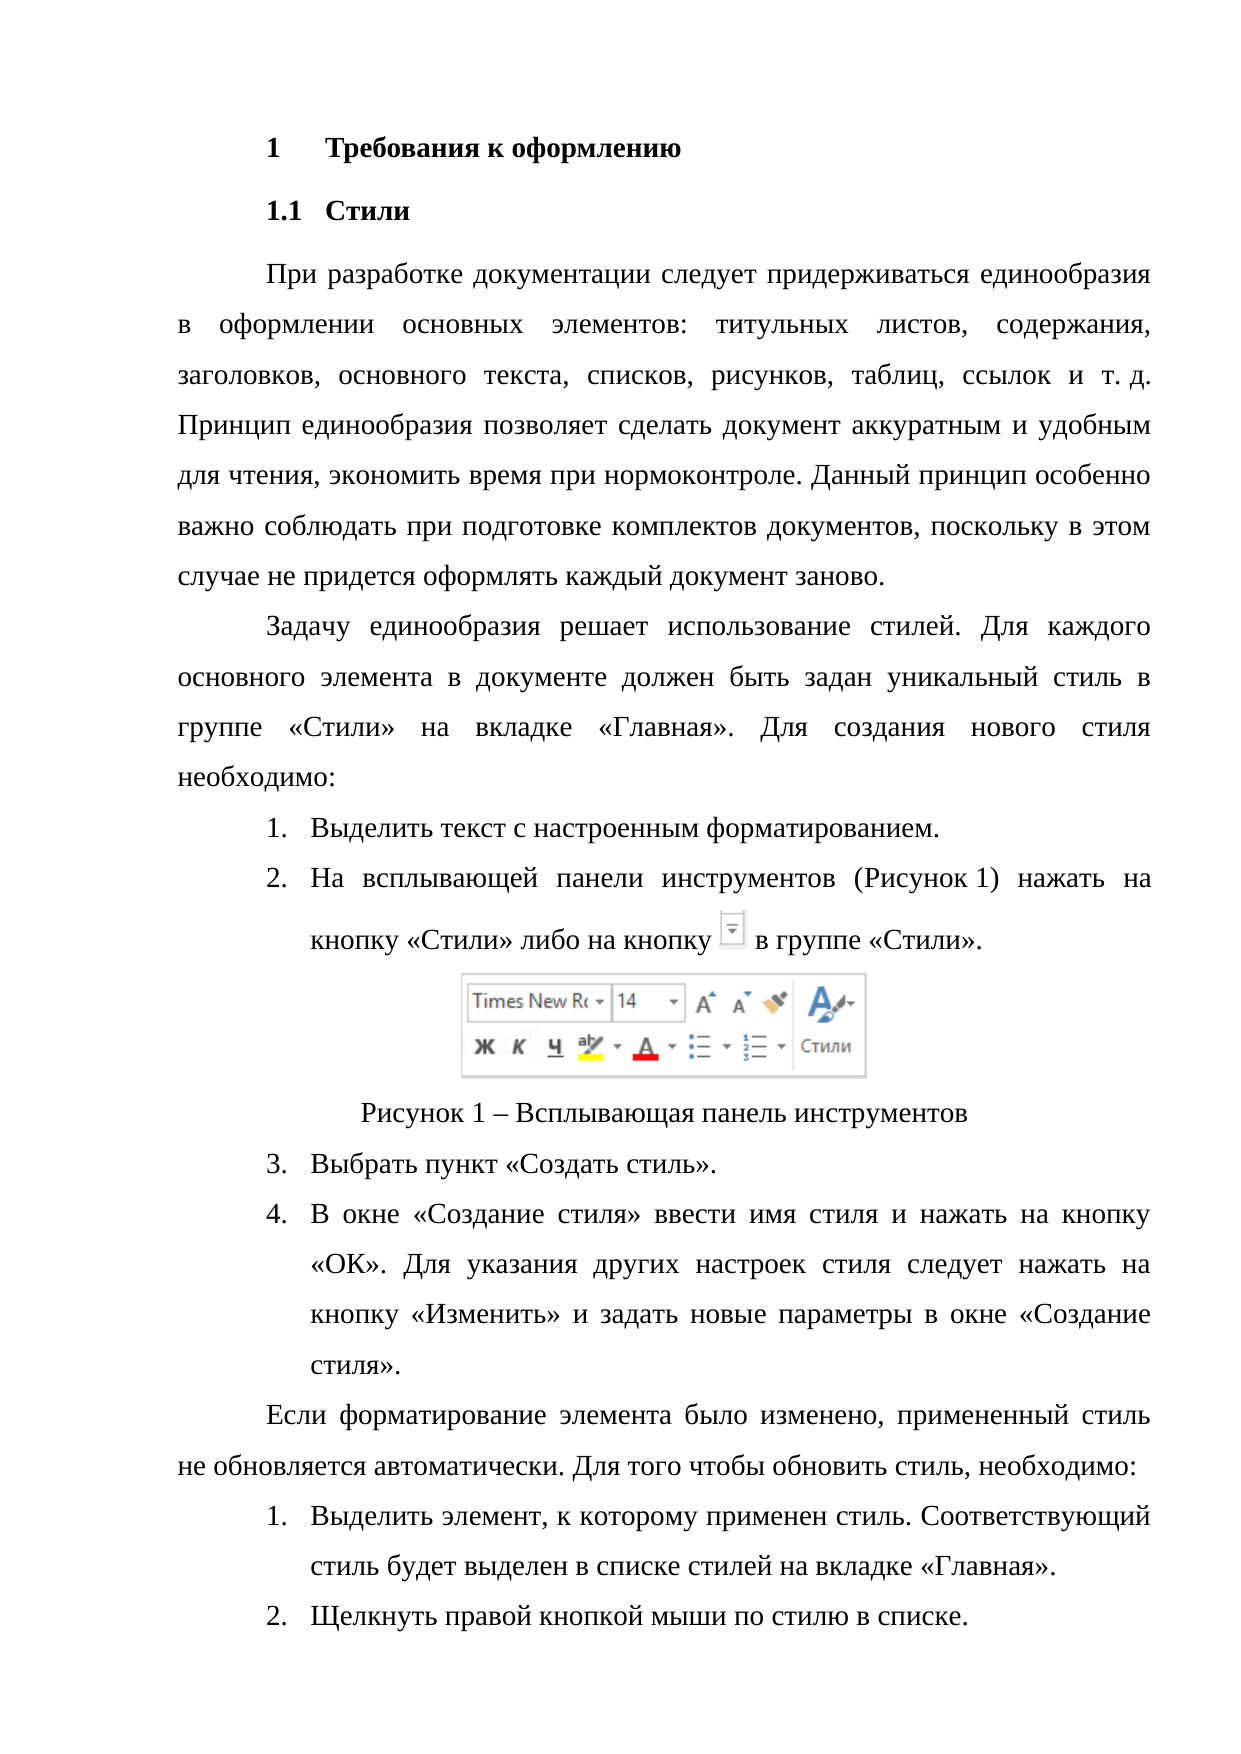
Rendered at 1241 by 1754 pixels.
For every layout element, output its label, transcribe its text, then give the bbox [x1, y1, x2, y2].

list Выбрать пункт «Создать стиль». [266, 1146, 1152, 1179]
list Выделить элемент, к которому применен стиль. Соответствующий стиль будет выделен в списке стилей на вкладке «Главная». [266, 1498, 1152, 1582]
picture [719, 910, 748, 950]
text При разработке документации следует придерживаться единообразия в оформлении основных элементов: титульных листов, содержания, заголовков, основного текста, списков, рисунков, таблиц, ссылок и т. д. Принцип единообразия позволяет сделать документ аккуратным и удобным для чтения, экономить время при нормоконтроле. Данный принцип особенно важно соблюдать при подготовке комплектов документов, поскольку в этом случае не придется оформлять каждый документ заново. [177, 256, 1152, 592]
text Если форматирование элемента было изменено, примененный стиль не обновляется автоматически. Для того чтобы обновить стиль, необходимо: [177, 1397, 1152, 1481]
text Задачу единообразия решает использование стилей. Для каждого основного элемента в документе должен быть задан уникальный стиль в группе «Стили» на вкладке «Главная». Для создания нового стиля необходимо: [177, 608, 1152, 793]
list В окне «Создание стиля» ввести имя стиля и нажать на кнопку «ОК». Для указания других настроек стиля следует нажать на кнопку «Изменить» и задать новые параметры в окне «Создание стиля». [266, 1196, 1152, 1381]
text Рисунок 1 – Всплывающая панель инструментов [177, 1095, 1152, 1129]
picture [461, 972, 868, 1079]
subtitle Стили [177, 193, 1152, 227]
subtitle Требования к оформлению [177, 131, 1152, 164]
list На всплывающей панели инструментов (Рисунок 1) нажать на кнопку «Стили» либо на кнопку в группе «Стили». [266, 860, 1152, 956]
list Щелкнуть правой кнопкой мыши по стилю в списке. [266, 1598, 1152, 1632]
list Выделить текст с настроенным форматированием. [266, 810, 1152, 843]
